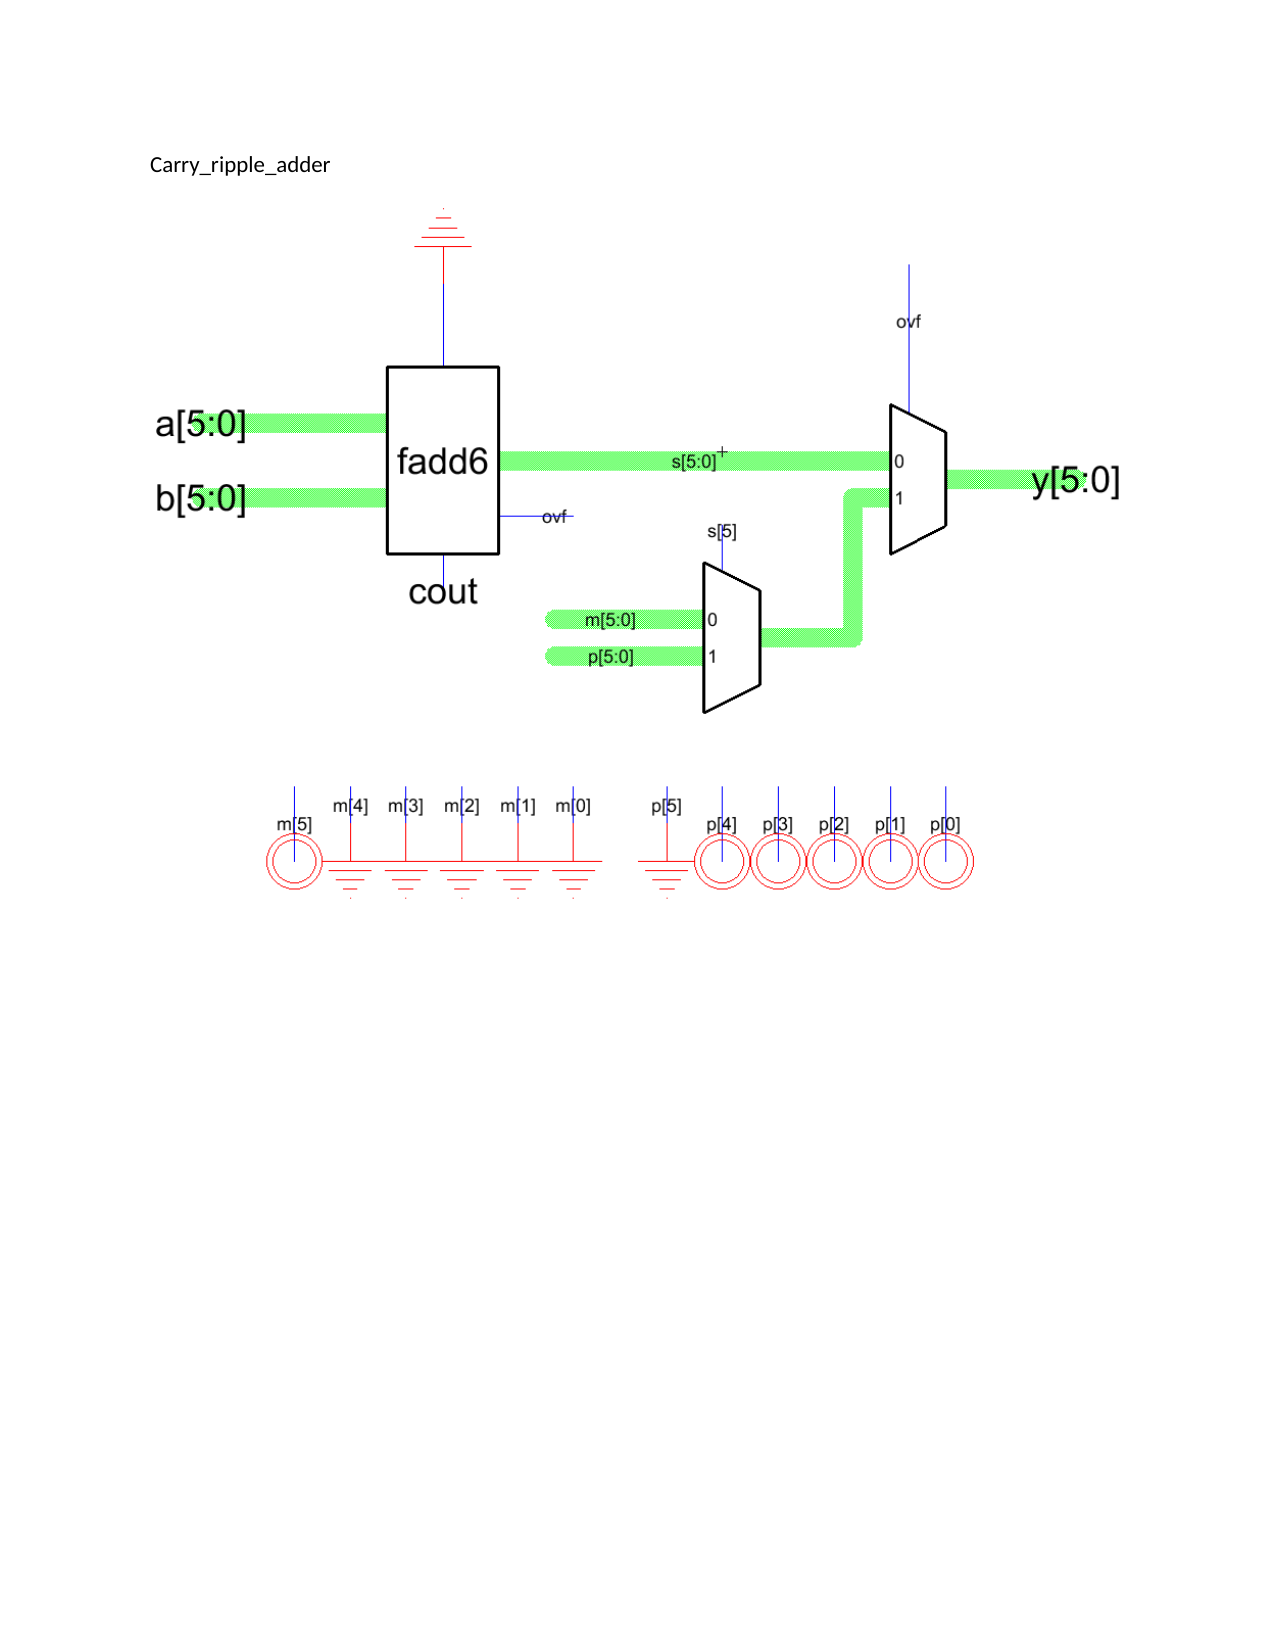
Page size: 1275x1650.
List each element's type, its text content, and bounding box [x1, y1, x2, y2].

text Carry_ripple_adder [150, 150, 1125, 178]
picture [150, 196, 1125, 913]
